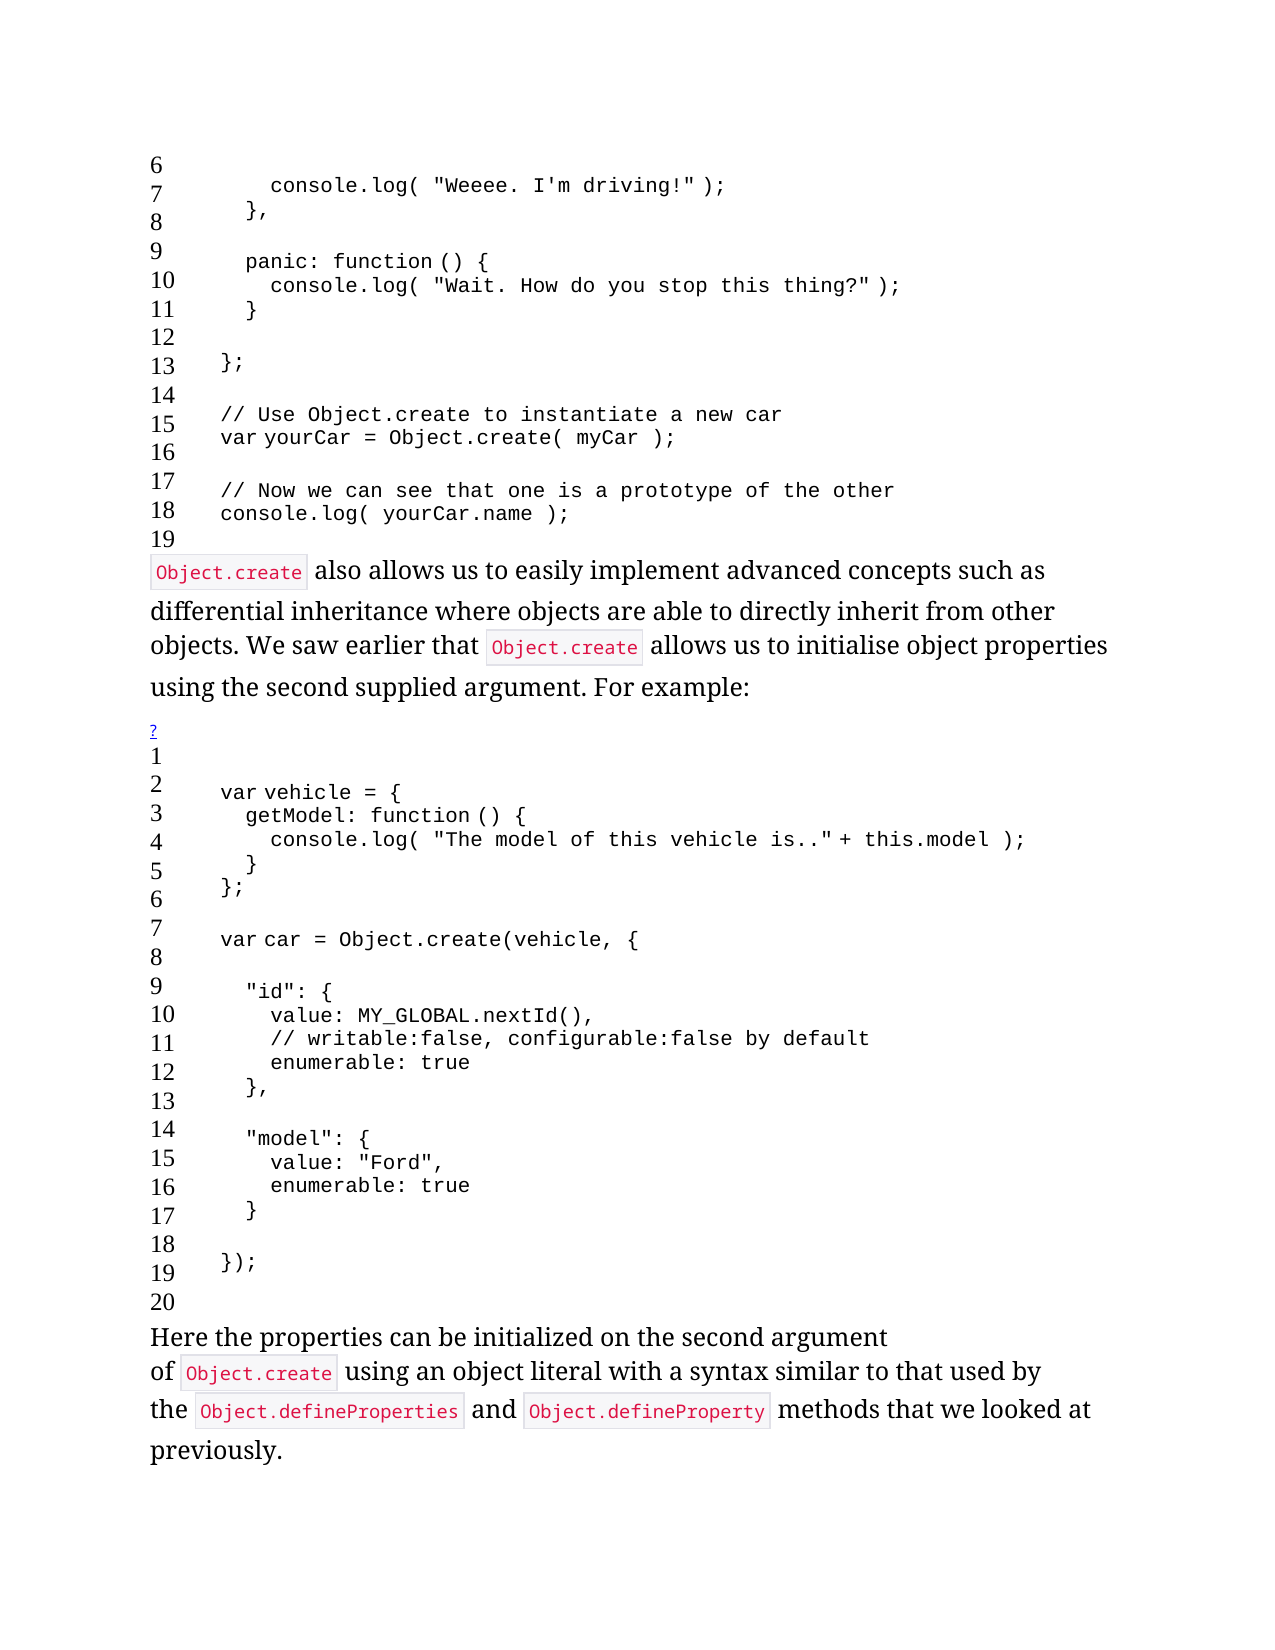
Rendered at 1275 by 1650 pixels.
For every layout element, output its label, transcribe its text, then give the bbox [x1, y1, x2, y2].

table_header 1 2 3 4 5 6 7 8 9 10 11 12 13 14 15 16 17 18 19 20 [150, 741, 220, 1316]
text Object.create also allows us to easily implement advanced concepts such as differential inheritance where objects are able to directly inherit from other objects. We saw earlier that Object.create allows us to initialise object properties using the second supplied argument. For example: [150, 552, 1125, 703]
text ? [150, 703, 1125, 741]
text Here the properties can be initialized on the second argument of Object.create using an object literal with a syntax similar to that used by the Object.defineProperties and Object.defineProperty methods that we looked at previously. [150, 1316, 1125, 1467]
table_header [150, 150, 220, 552]
table_header var vehicle = { getModel: function () { console.log( "The model of this vehicle is.." + this.model ); } }; var car = Object.create(vehicle, { "id": { value: MY_GLOBAL.nextId(), // writable:false, configurable:false by default enumerable: true }, "model": { value: "Ford", enumerable: true } }); [220, 741, 1275, 1316]
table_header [220, 150, 1275, 552]
